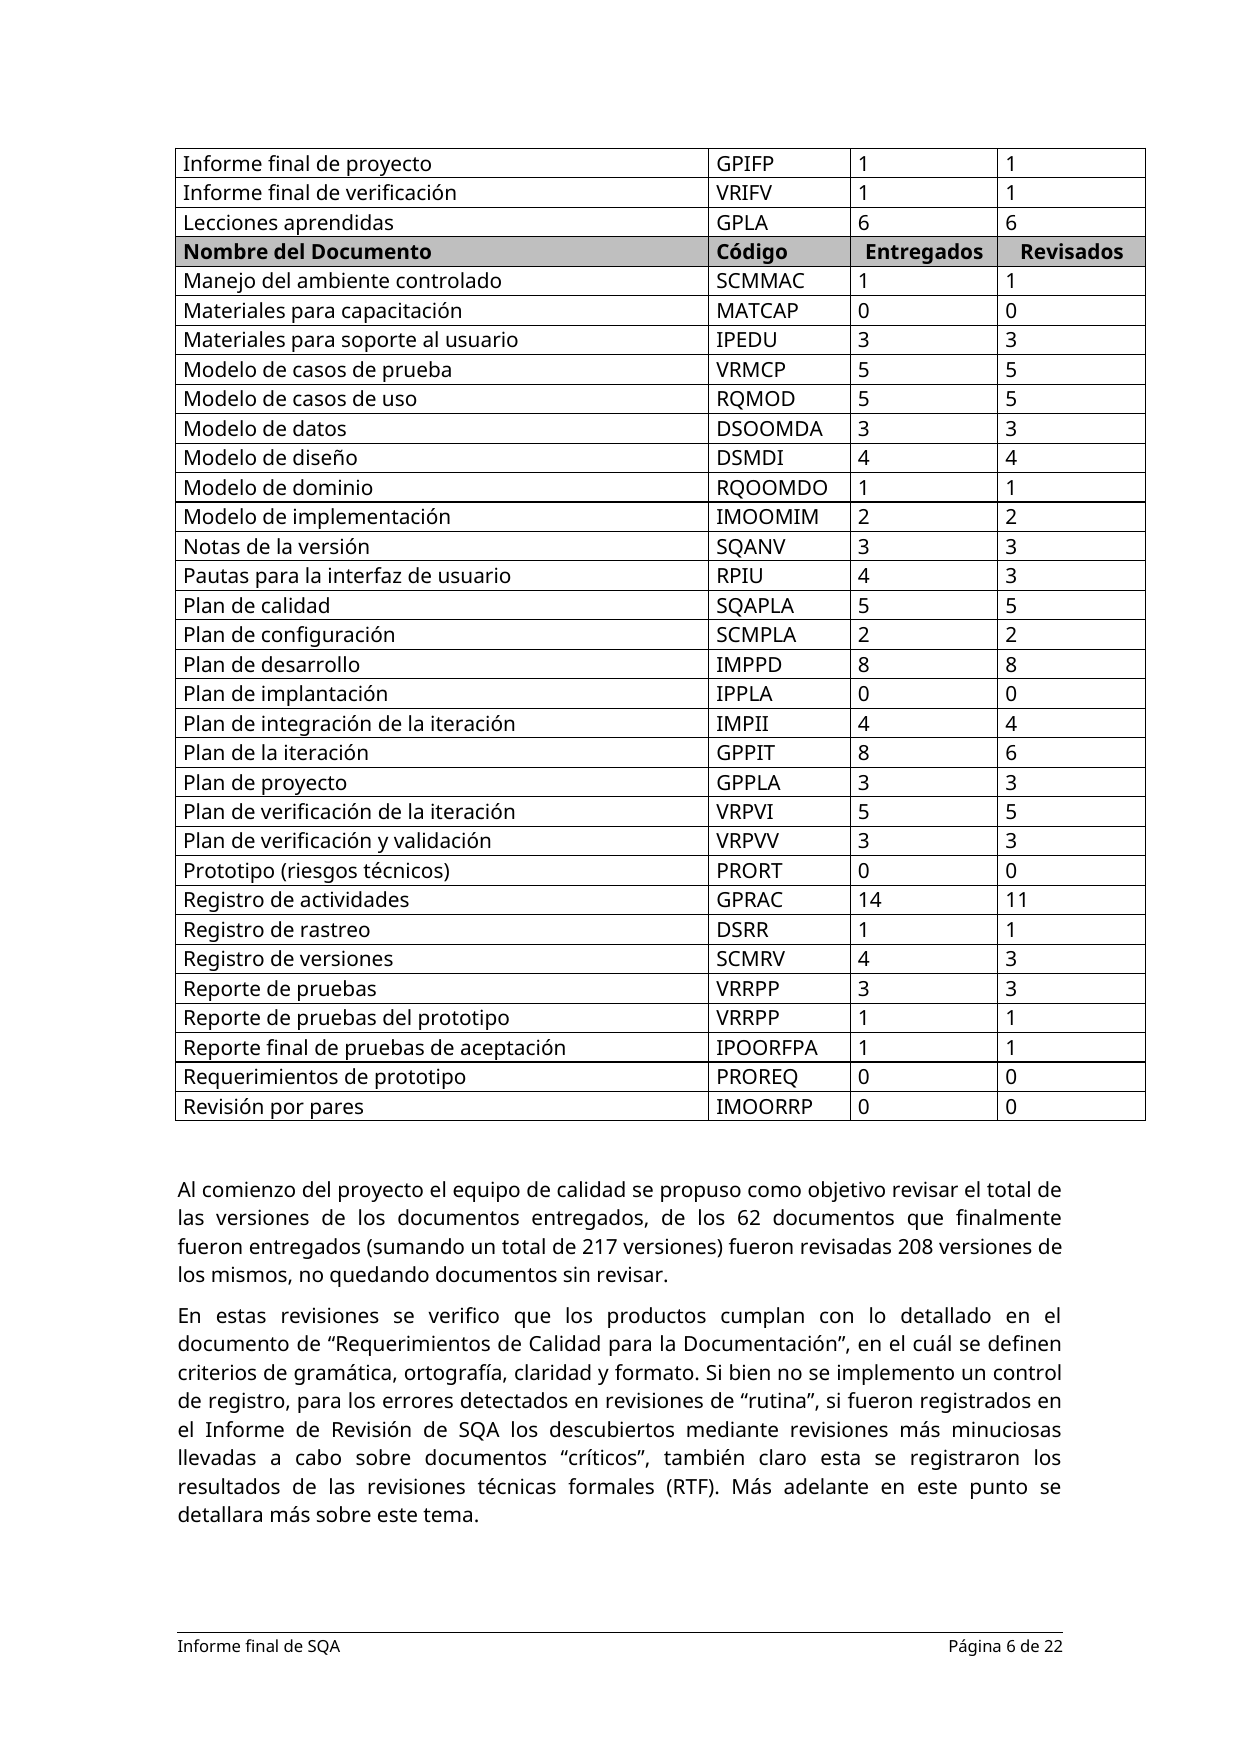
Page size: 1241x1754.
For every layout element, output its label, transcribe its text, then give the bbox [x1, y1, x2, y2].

table_cell Informe final de proyecto [176, 149, 708, 177]
table_cell Materiales para soporte al usuario [176, 326, 708, 354]
table_cell Registro de actividades [176, 886, 708, 914]
table_cell GPLA [709, 208, 850, 236]
table_cell 4 [998, 444, 1145, 472]
table_cell Plan de desarrollo [176, 650, 708, 678]
table_cell 5 [998, 797, 1145, 826]
table_cell Modelo de implementación [176, 503, 708, 531]
table_cell RQMOD [709, 385, 850, 413]
table_cell Modelo de casos de prueba [176, 355, 708, 383]
table_cell GPPIT [709, 738, 850, 767]
table_cell IPOORFPA [709, 1033, 850, 1061]
table_cell Entregados [851, 237, 997, 266]
table_cell 3 [998, 532, 1145, 560]
table_cell 5 [851, 591, 997, 619]
table_cell 1 [851, 915, 997, 943]
table_cell SCMPLA [709, 620, 850, 649]
table_cell 8 [851, 650, 997, 678]
table_cell PROREQ [709, 1063, 850, 1091]
text En estas revisiones se verifico que los productos cumplan con lo detallado en el documento de “Requerimientos de Calidad para la Documentación”, en el cuál se definen criterios de gramática, ortografía, claridad y formato. Si bien no se implemento un control de registro, para los errores detectados en revisiones de “rutina”, si fueron registrados en el Informe de Revisión de SQA los descubiertos mediante revisiones más minuciosas llevadas a cabo sobre documentos “críticos”, también claro esta se registraron los resultados de las revisiones técnicas formales (RTF). Más adelante en este punto se detallara más sobre este tema. [177, 1301, 1063, 1529]
table_cell 1 [998, 1004, 1145, 1032]
table_cell Modelo de casos de uso [176, 385, 708, 413]
table_cell SCMRV [709, 945, 850, 973]
table_cell 0 [851, 1092, 997, 1120]
table_cell 2 [851, 620, 997, 649]
table_cell 2 [998, 503, 1145, 531]
table_cell 0 [851, 296, 997, 324]
table_cell 3 [851, 768, 997, 796]
table_cell IMOORRP [709, 1092, 850, 1120]
table_cell PRORT [709, 856, 850, 884]
table_cell 1 [998, 149, 1145, 177]
table_cell VRRPP [709, 974, 850, 1002]
table_cell 4 [851, 561, 997, 590]
table_cell 8 [851, 738, 997, 767]
table_cell Manejo del ambiente controlado [176, 267, 708, 295]
table_cell Plan de verificación de la iteración [176, 797, 708, 826]
table_cell GPIFP [709, 149, 850, 177]
table_cell 2 [998, 620, 1145, 649]
table_cell 1 [851, 178, 997, 207]
table_cell IMPII [709, 709, 850, 737]
table_cell 1 [998, 1033, 1145, 1061]
table_cell IPEDU [709, 326, 850, 354]
table_cell MATCAP [709, 296, 850, 324]
table_cell 3 [851, 326, 997, 354]
table_cell 6 [998, 738, 1145, 767]
table_cell 6 [998, 208, 1145, 236]
table_cell 1 [998, 473, 1145, 501]
table_cell 0 [998, 1063, 1145, 1091]
table_cell 0 [998, 296, 1145, 324]
table_cell Pautas para la interfaz de usuario [176, 561, 708, 590]
table_cell Plan de calidad [176, 591, 708, 619]
table_cell GPRAC [709, 886, 850, 914]
table_cell 5 [851, 355, 997, 383]
table_cell 3 [851, 414, 997, 442]
table_cell 5 [851, 797, 997, 826]
table_cell 4 [851, 444, 997, 472]
table_cell RPIU [709, 561, 850, 590]
table_cell Reporte de pruebas [176, 974, 708, 1002]
table_cell 8 [998, 650, 1145, 678]
table_cell 0 [851, 856, 997, 884]
table_cell 3 [998, 827, 1145, 855]
table_cell 5 [851, 385, 997, 413]
table_cell Informe final de verificación [176, 178, 708, 207]
table_cell 3 [998, 974, 1145, 1002]
table_cell RQOOMDO [709, 473, 850, 501]
table_cell VRPVV [709, 827, 850, 855]
table_cell 6 [851, 208, 997, 236]
table_cell DSRR [709, 915, 850, 943]
table_cell Materiales para capacitación [176, 296, 708, 324]
table_cell Reporte de pruebas del prototipo [176, 1004, 708, 1032]
table_cell 1 [851, 1004, 997, 1032]
table_cell SQANV [709, 532, 850, 560]
table_cell 14 [851, 886, 997, 914]
table_cell Modelo de dominio [176, 473, 708, 501]
table_cell 3 [998, 945, 1145, 973]
table_cell 3 [998, 561, 1145, 590]
table_cell Registro de versiones [176, 945, 708, 973]
table_cell 3 [851, 532, 997, 560]
table_cell 3 [998, 326, 1145, 354]
table_cell 2 [851, 503, 997, 531]
table_cell 4 [851, 709, 997, 737]
table_cell 5 [998, 591, 1145, 619]
table_cell 0 [851, 1063, 997, 1091]
table_cell DSMDI [709, 444, 850, 472]
table_cell VRRPP [709, 1004, 850, 1032]
table_cell IPPLA [709, 679, 850, 708]
table_cell Plan de implantación [176, 679, 708, 708]
table_cell 3 [998, 768, 1145, 796]
table_cell VRMCP [709, 355, 850, 383]
table_cell Plan de integración de la iteración [176, 709, 708, 737]
table_cell Revisados [998, 237, 1145, 266]
table_cell 1 [851, 1033, 997, 1061]
table_cell 1 [998, 178, 1145, 207]
table_cell Plan de verificación y validación [176, 827, 708, 855]
table_cell 5 [998, 385, 1145, 413]
table_cell Plan de configuración [176, 620, 708, 649]
table_cell Requerimientos de prototipo [176, 1063, 708, 1091]
table_cell Registro de rastreo [176, 915, 708, 943]
table_cell 3 [851, 974, 997, 1002]
table_cell 0 [998, 856, 1145, 884]
table_cell 3 [851, 827, 997, 855]
table_cell Lecciones aprendidas [176, 208, 708, 236]
table_cell 0 [998, 1092, 1145, 1120]
table_cell 1 [998, 915, 1145, 943]
table_cell 4 [998, 709, 1145, 737]
table_cell 5 [998, 355, 1145, 383]
table_cell Plan de la iteración [176, 738, 708, 767]
table_cell GPPLA [709, 768, 850, 796]
table_cell Código [709, 237, 850, 266]
table_cell Prototipo (riesgos técnicos) [176, 856, 708, 884]
table_cell 0 [851, 679, 997, 708]
table_cell 0 [998, 679, 1145, 708]
table_cell Notas de la versión [176, 532, 708, 560]
table_cell VRIFV [709, 178, 850, 207]
table_cell 11 [998, 886, 1145, 914]
table_cell IMPPD [709, 650, 850, 678]
text Al comienzo del proyecto el equipo de calidad se propuso como objetivo revisar el total de las versiones de los documentos entregados, de los 62 documentos que finalmente fueron entregados (sumando un total de 217 versiones) fueron revisadas 208 versiones de los mismos, no quedando documentos sin revisar. [177, 1175, 1063, 1289]
table_cell 1 [851, 473, 997, 501]
table_cell Revisión por pares [176, 1092, 708, 1120]
table_cell 1 [998, 267, 1145, 295]
table_cell 3 [998, 414, 1145, 442]
table_cell 1 [851, 267, 997, 295]
table_cell Nombre del Documento [176, 237, 708, 266]
table_cell SCMMAC [709, 267, 850, 295]
table_cell Reporte final de pruebas de aceptación [176, 1033, 708, 1061]
table_cell VRPVI [709, 797, 850, 826]
table_cell 1 [851, 149, 997, 177]
table_cell IMOOMIM [709, 503, 850, 531]
table_cell Modelo de datos [176, 414, 708, 442]
table_cell 4 [851, 945, 997, 973]
table_cell Modelo de diseño [176, 444, 708, 472]
table_cell DSOOMDA [709, 414, 850, 442]
table_cell SQAPLA [709, 591, 850, 619]
table_cell Plan de proyecto [176, 768, 708, 796]
